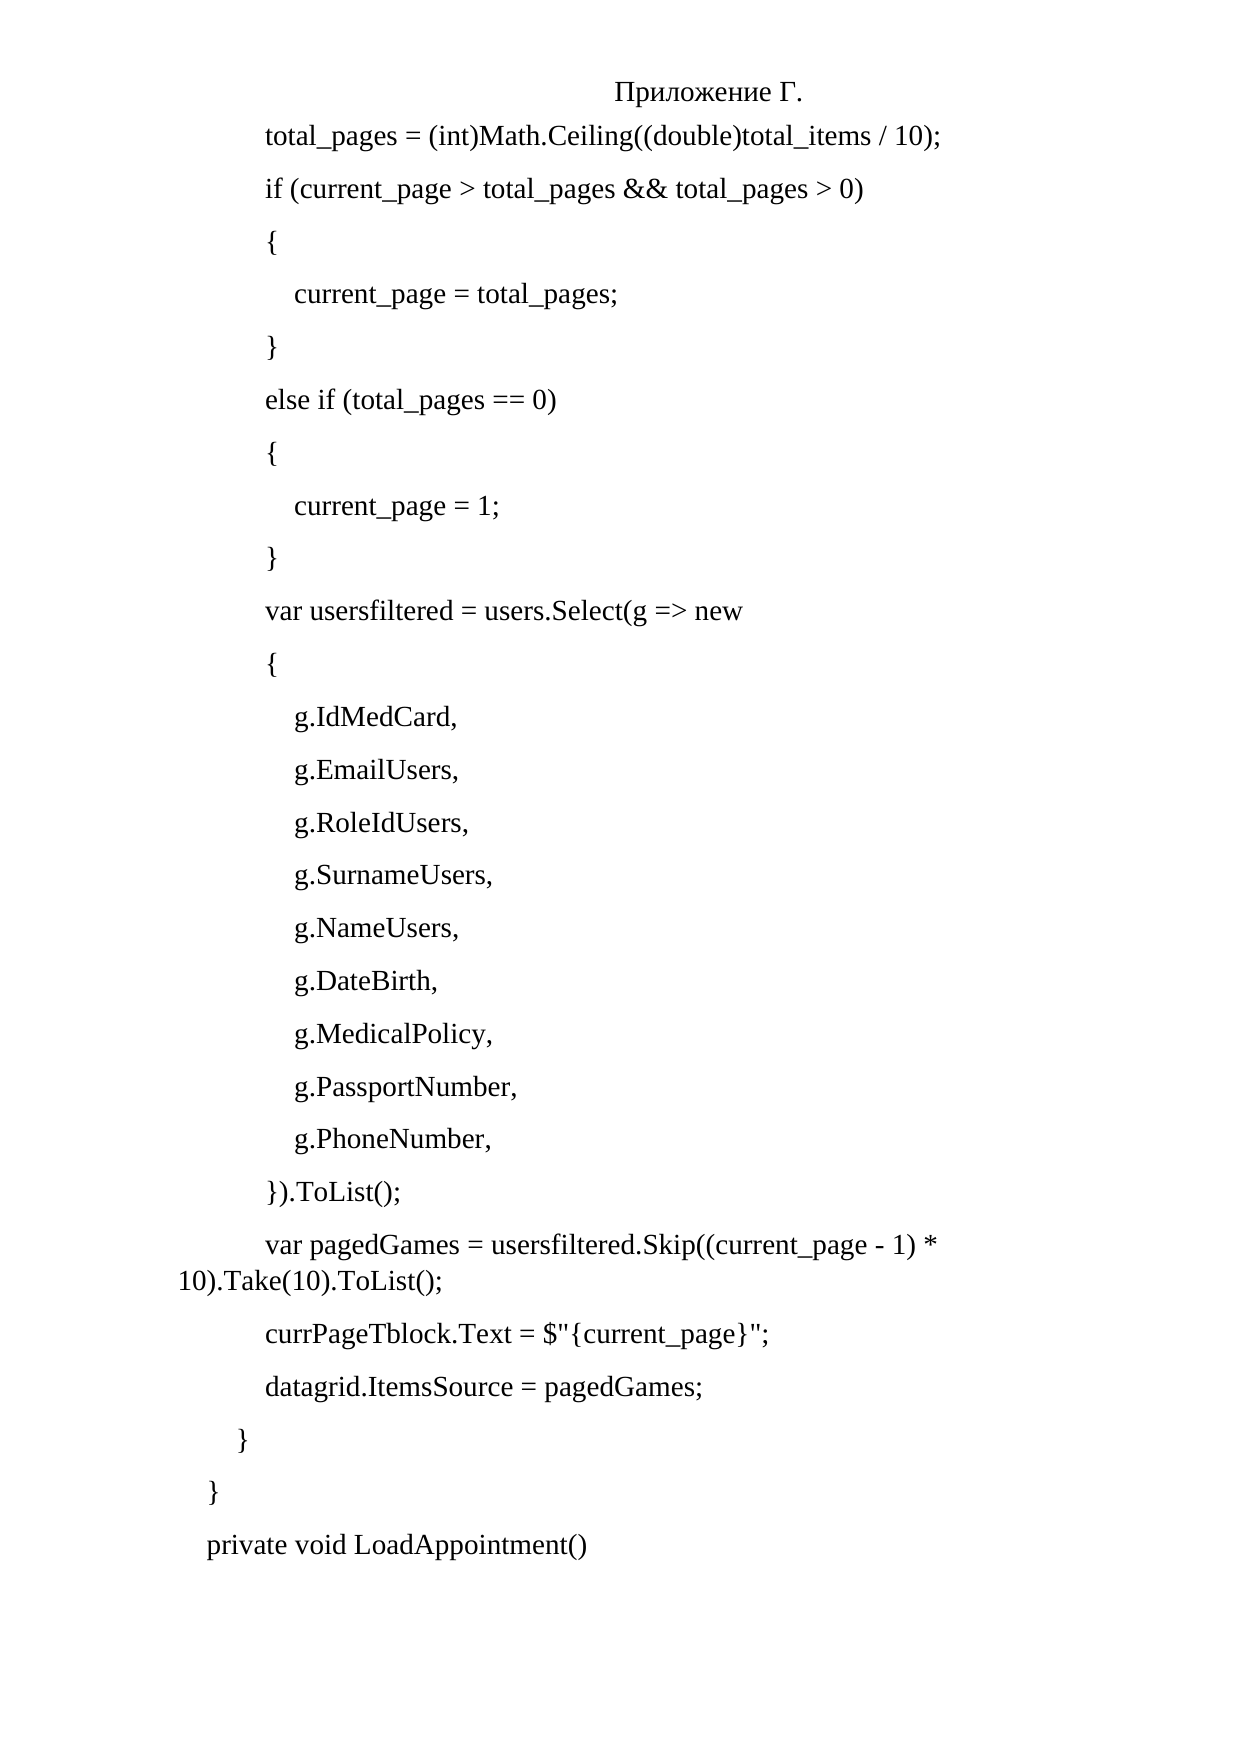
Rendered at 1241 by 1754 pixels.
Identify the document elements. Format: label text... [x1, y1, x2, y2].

text current_page = total_pages; [177, 277, 1181, 310]
text } [177, 329, 1181, 363]
text datagrid.ItemsSource = pagedGames; [177, 1369, 1181, 1402]
text g.IdMedCard, [177, 699, 1181, 733]
text currPageTblock.Text = $"{current_page}"; [177, 1316, 1181, 1350]
text private void LoadAppointment() [177, 1527, 1181, 1561]
text g.NameUsers, [177, 910, 1181, 944]
text { [177, 646, 1181, 680]
text if (current_page > total_pages && total_pages > 0) [177, 171, 1181, 204]
text { [177, 224, 1181, 257]
text current_page = 1; [177, 488, 1181, 521]
text var pagedGames = usersfiltered.Skip((current_page - 1) * 10).Take(10).ToList(); [177, 1227, 1181, 1297]
text g.DateBirth, [177, 963, 1181, 997]
text g.PhoneNumber, [177, 1122, 1181, 1155]
text }).ToList(); [177, 1174, 1181, 1208]
text } [177, 1474, 1181, 1508]
text g.RoleIdUsers, [177, 805, 1181, 838]
text var usersfiltered = users.Select(g => new [177, 593, 1181, 627]
text g.PassportNumber, [177, 1069, 1181, 1102]
text else if (total_pages == 0) [177, 382, 1181, 416]
text } [177, 1422, 1181, 1455]
text g.MedicalPolicy, [177, 1016, 1181, 1049]
text { [177, 435, 1181, 468]
text g.EmailUsers, [177, 752, 1181, 785]
text } [177, 541, 1181, 574]
text g.SurnameUsers, [177, 857, 1181, 891]
text total_pages = (int)Math.Ceiling((double)total_items / 10); [177, 118, 1181, 152]
